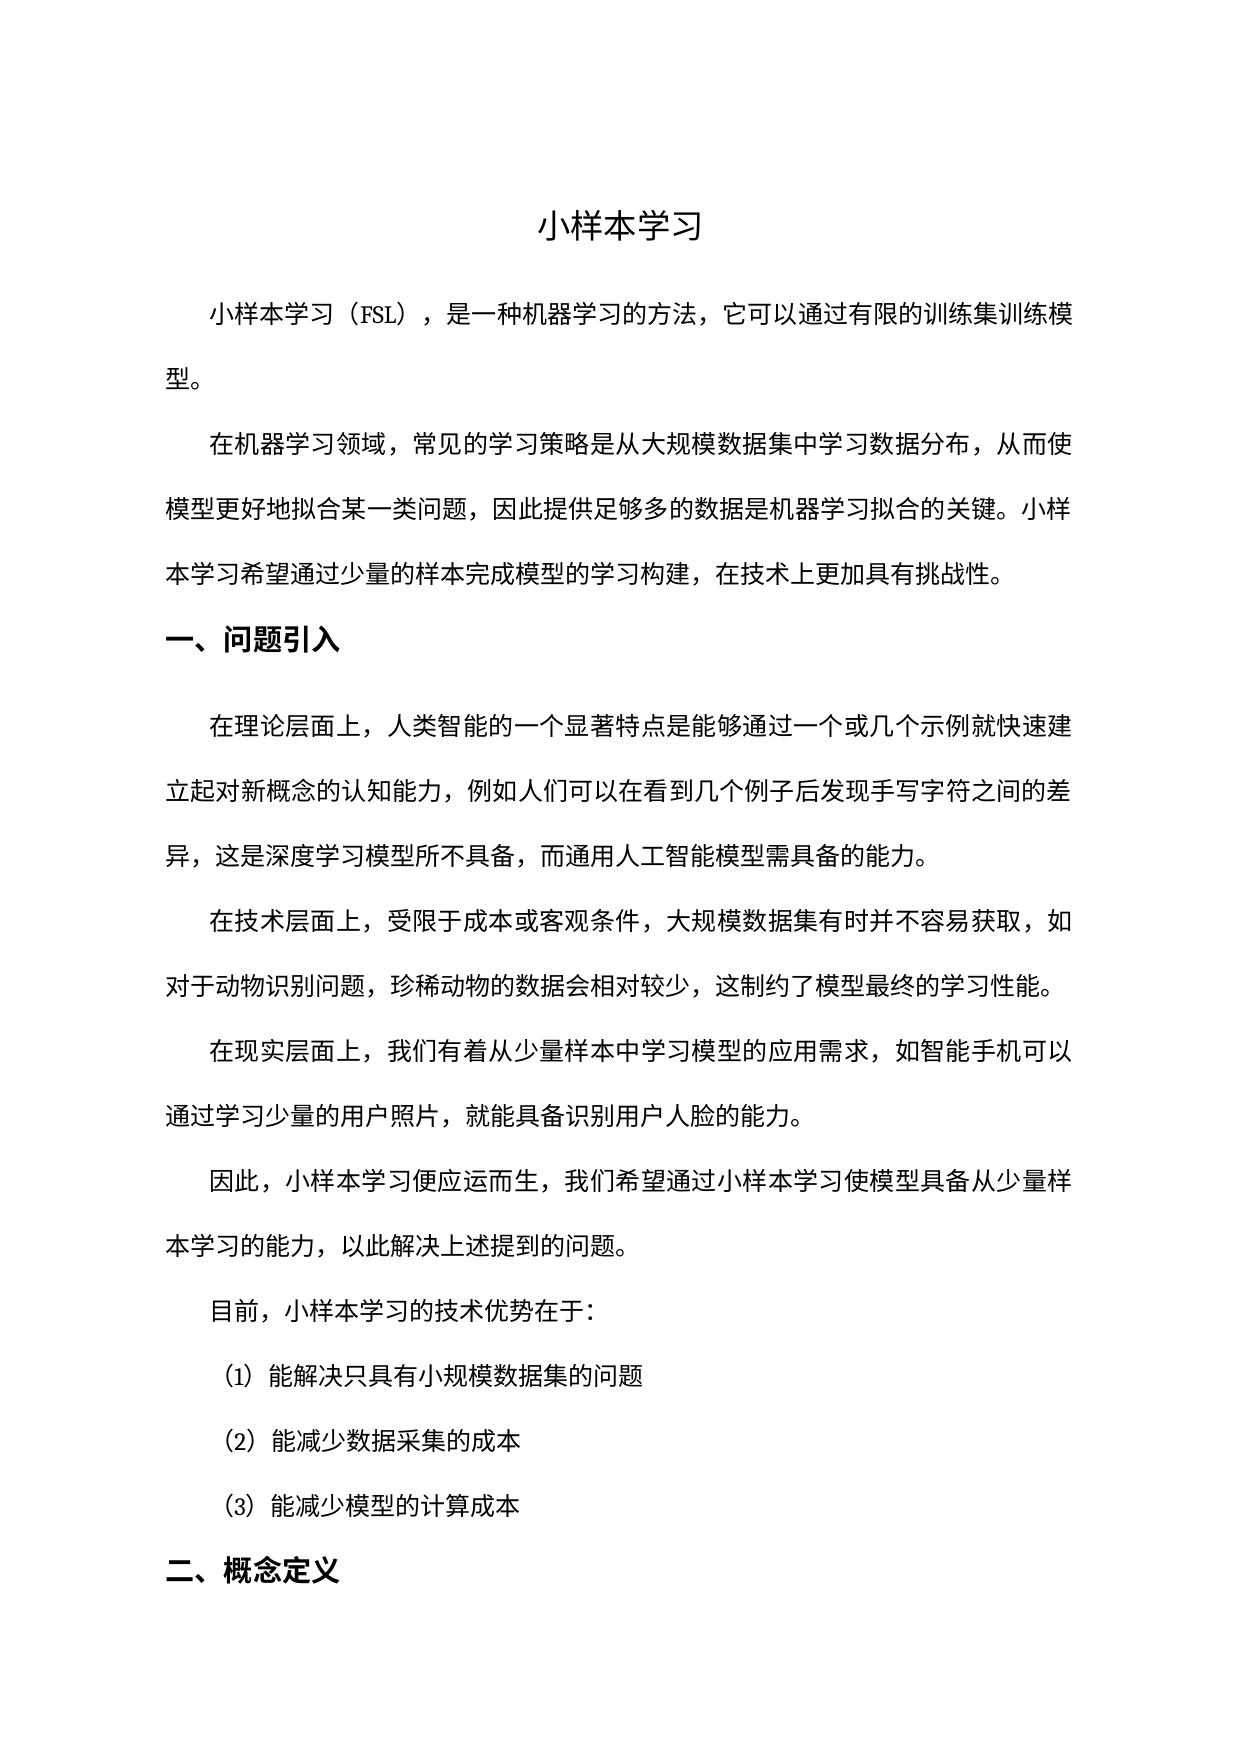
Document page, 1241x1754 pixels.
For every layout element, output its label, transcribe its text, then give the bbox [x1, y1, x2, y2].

text 二、概念定义 [165, 1537, 1075, 1602]
text 在技术层面上，受限于成本或客观条件，大规模数据集有时并不容易获取，如对于动物识别问题，珍稀动物的数据会相对较少，这制约了模型最终的学习性能。 [165, 887, 1075, 1017]
text 一、问题引入 [165, 606, 1075, 671]
text （2）能减少数据采集的成本 [165, 1407, 1075, 1472]
text 小样本学习（FSL），是一种机器学习的方法，它可以通过有限的训练集训练模型。 [165, 281, 1075, 411]
text （3）能减少模型的计算成本 [165, 1472, 1075, 1537]
text 在机器学习领域，常见的学习策略是从大规模数据集中学习数据分布，从而使模型更好地拟合某一类问题，因此提供足够多的数据是机器学习拟合的关键。小样本学习希望通过少量的样本完成模型的学习构建，在技术上更加具有挑战性。 [165, 411, 1075, 606]
text （1）能解决只具有小规模数据集的问题 [165, 1342, 1075, 1407]
text 小样本学习 [165, 191, 1075, 256]
text 在理论层面上，人类智能的一个显著特点是能够通过一个或几个示例就快速建立起对新概念的认知能力，例如人们可以在看到几个例子后发现手写字符之间的差异，这是深度学习模型所不具备，而通用人工智能模型需具备的能力。 [165, 692, 1075, 887]
text 因此，小样本学习便应运而生，我们希望通过小样本学习使模型具备从少量样本学习的能力，以此解决上述提到的问题。 [165, 1147, 1075, 1277]
text 在现实层面上，我们有着从少量样本中学习模型的应用需求，如智能手机可以通过学习少量的用户照片，就能具备识别用户人脸的能力。 [165, 1017, 1075, 1147]
text 目前，小样本学习的技术优势在于： [165, 1277, 1075, 1342]
